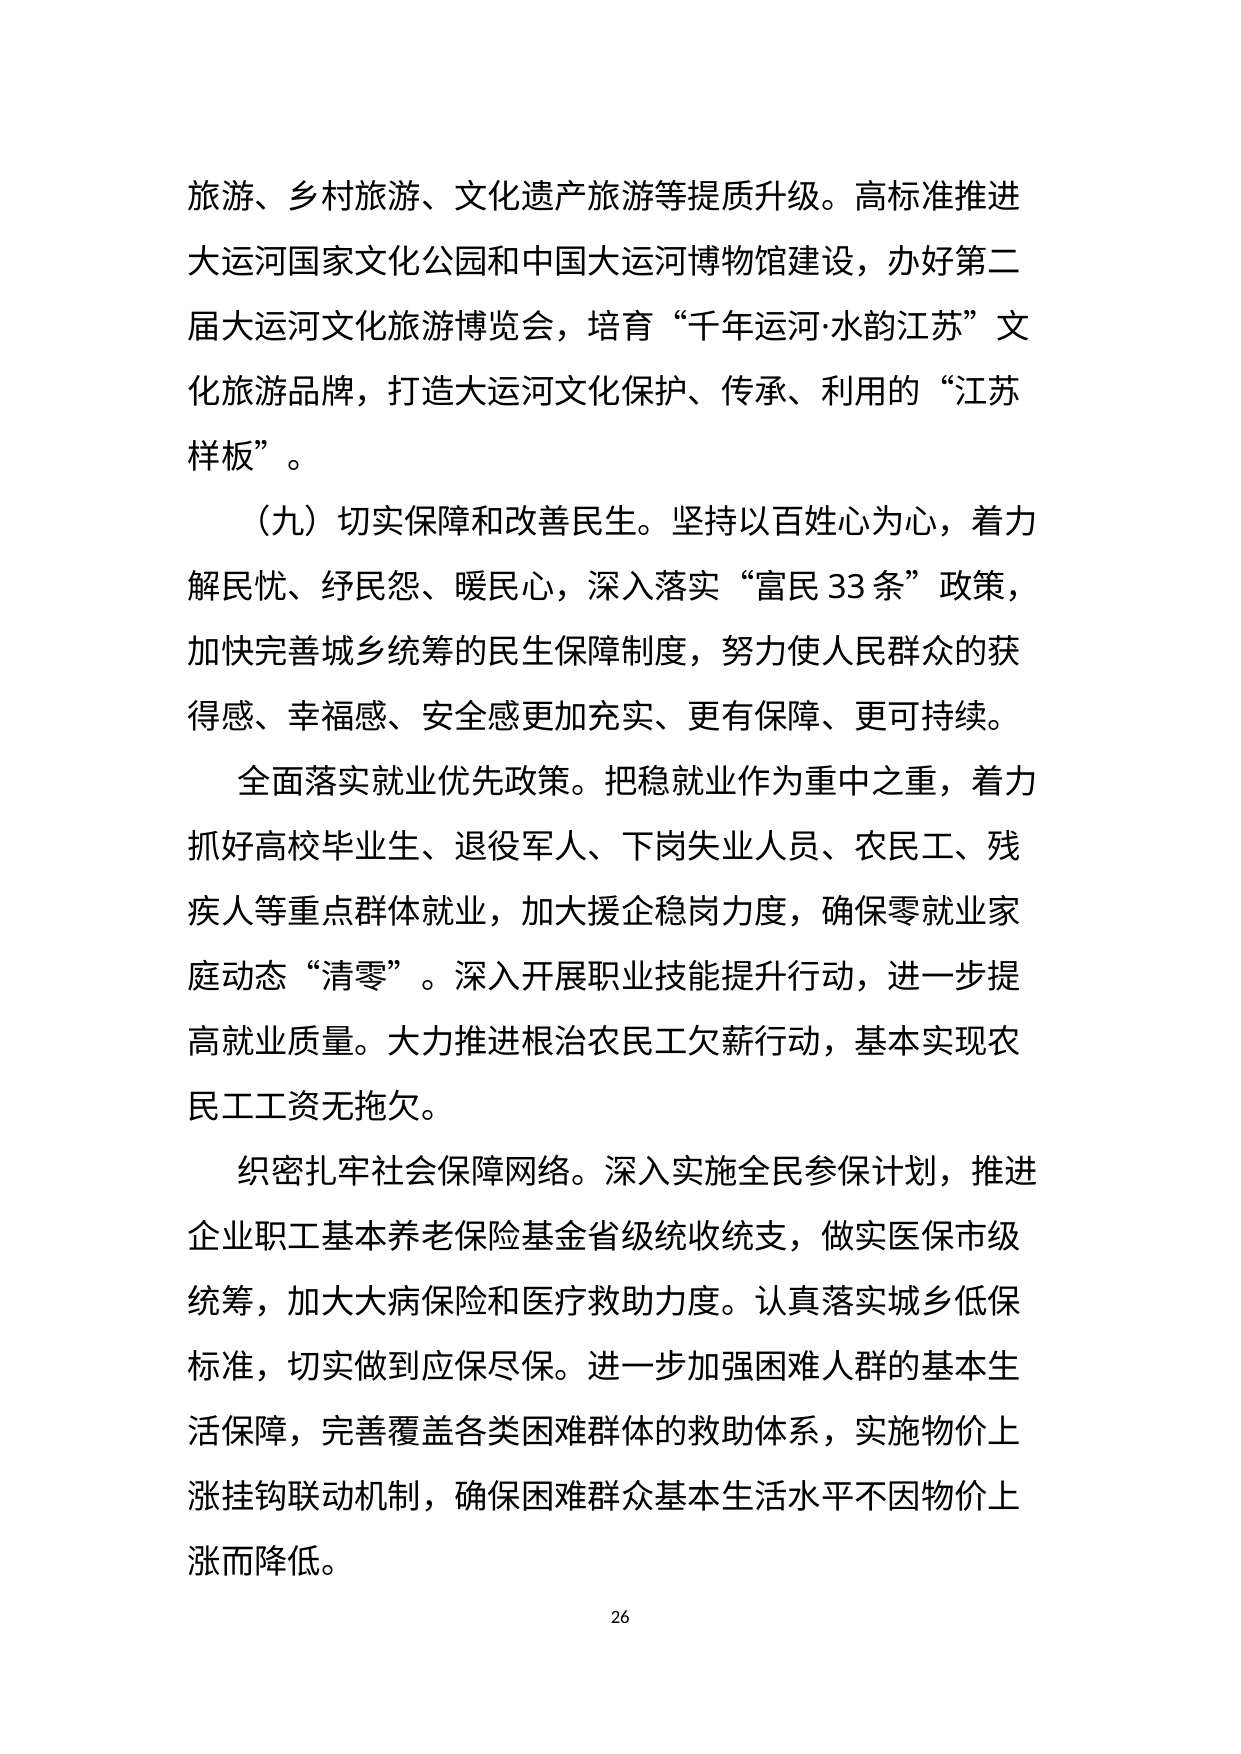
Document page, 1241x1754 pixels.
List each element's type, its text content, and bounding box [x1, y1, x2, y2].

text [187, 162, 1053, 487]
text （九）切实保障和改善民生。坚持以百姓心为心，着力解民忧、纾民怨、暖民心，深入落实“富民33条”政策，加快完善城乡统筹的民生保障制度，努力使人民群众的获得感、幸福感、安全感更加充实、更有保障、更可持续。 [187, 487, 1053, 747]
text 织密扎牢社会保障网络。深入实施全民参保计划，推进企业职工基本养老保险基金省级统收统支，做实医保市级统筹，加大大病保险和医疗救助力度。认真落实城乡低保标准，切实做到应保尽保。进一步加强困难人群的基本生活保障，完善覆盖各类困难群体的救助体系，实施物价上涨挂钩联动机制，确保困难群众基本生活水平不因物价上涨而降低。 [187, 1137, 1053, 1592]
text 全面落实就业优先政策。把稳就业作为重中之重，着力抓好高校毕业生、退役军人、下岗失业人员、农民工、残疾人等重点群体就业，加大援企稳岗力度，确保零就业家庭动态“清零”。深入开展职业技能提升行动，进一步提高就业质量。大力推进根治农民工欠薪行动，基本实现农民工工资无拖欠。 [187, 747, 1053, 1137]
